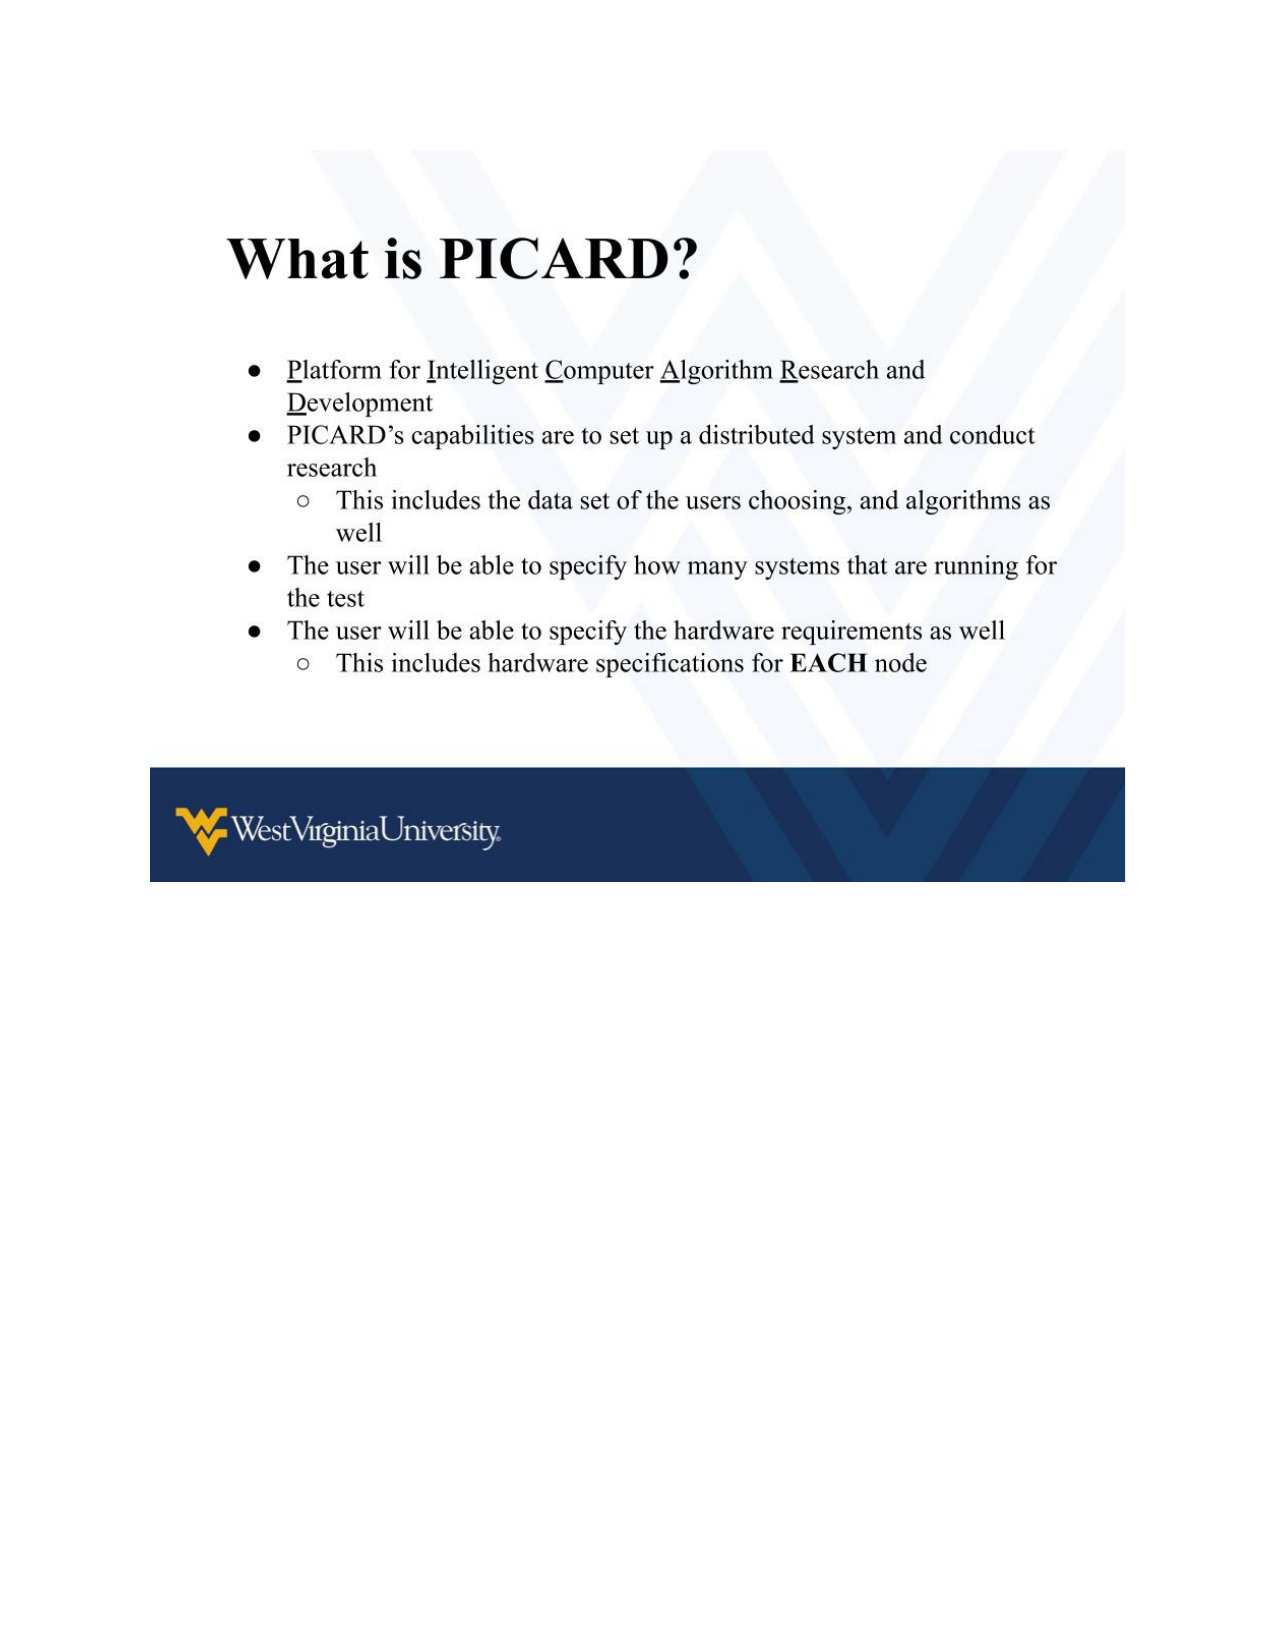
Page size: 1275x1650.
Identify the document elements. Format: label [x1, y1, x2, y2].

picture [150, 150, 1125, 882]
